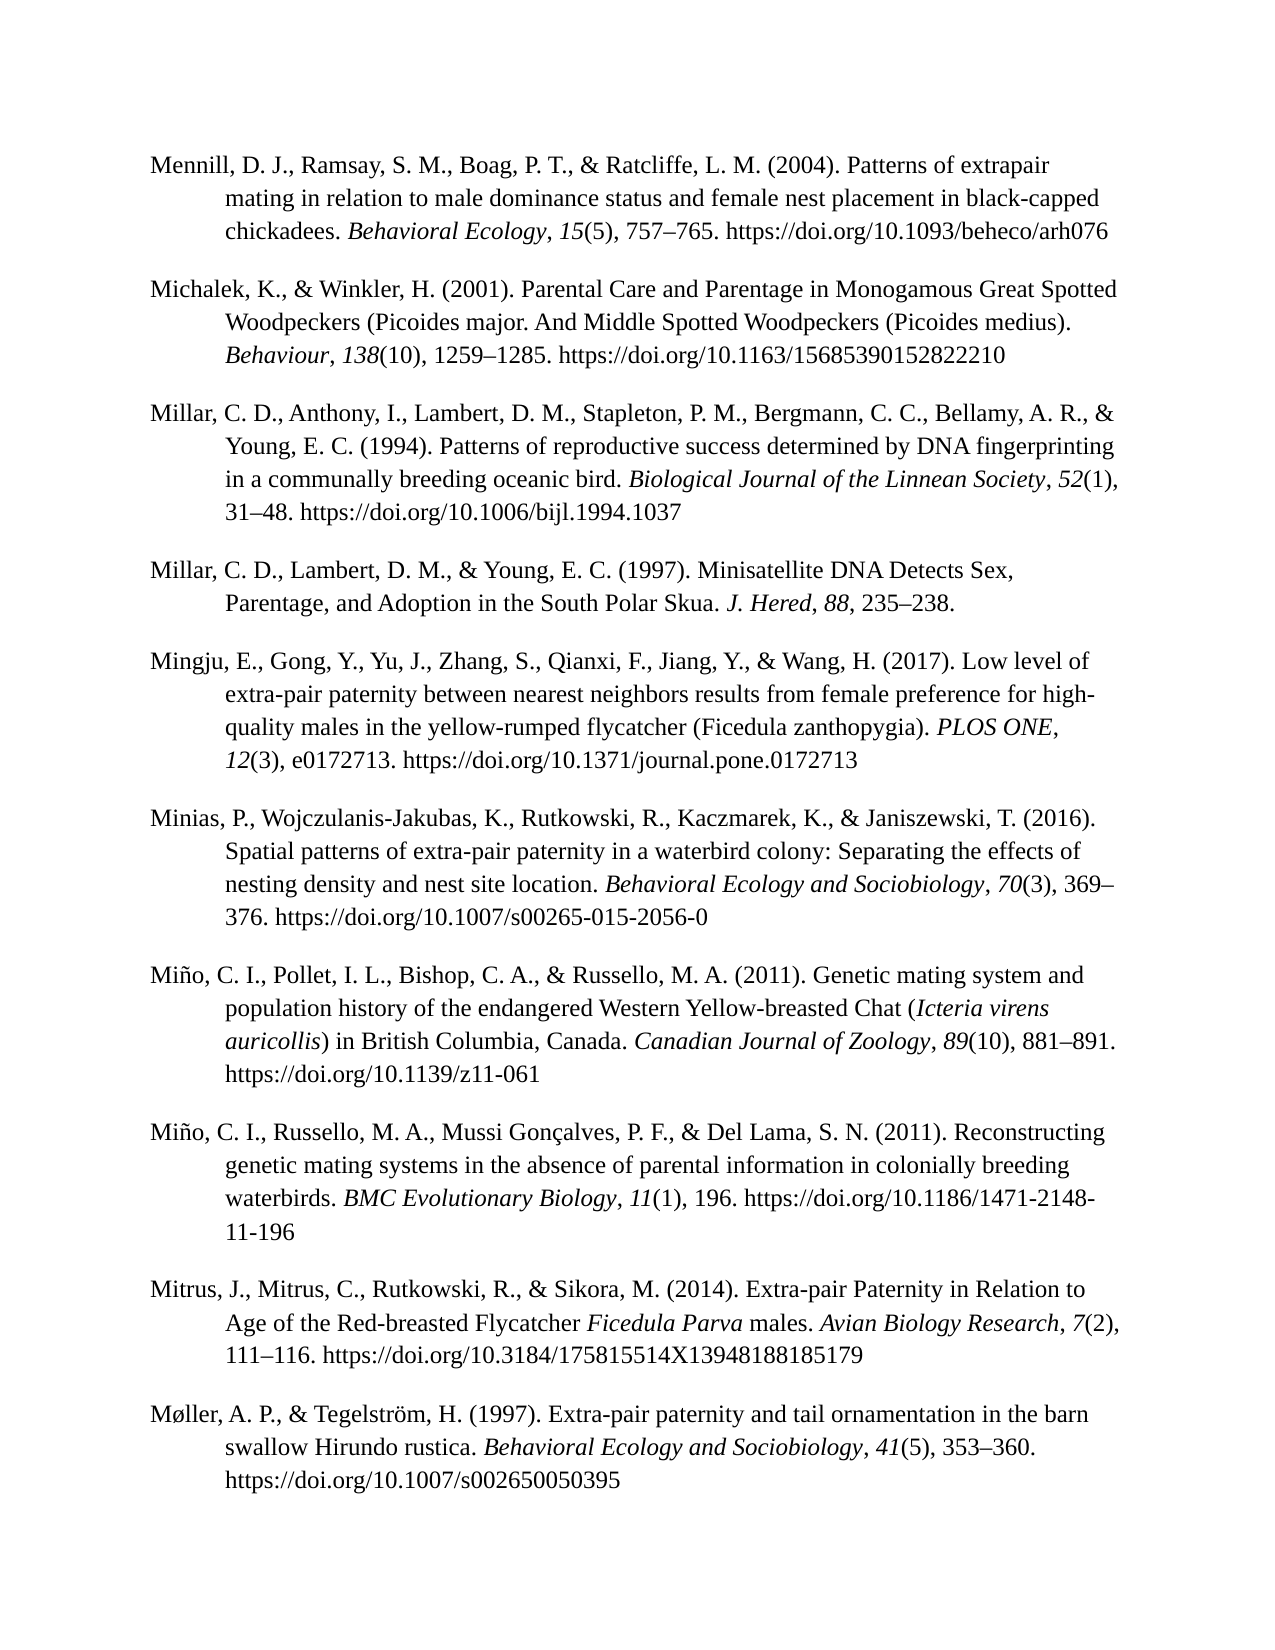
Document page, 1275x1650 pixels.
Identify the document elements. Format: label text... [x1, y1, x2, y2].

text Mennill, D. J., Ramsay, S. M., Boag, P. T., & Ratcliffe, L. M. (2004). Patterns of extrapair mating in relation to male dominance status and female nest placement in black-capped chickadees. Behavioral Ecology, 15(5), 757–765. https://doi.org/10.1093/beheco/arh076 [150, 150, 1125, 245]
text Mitrus, J., Mitrus, C., Rutkowski, R., & Sikora, M. (2014). Extra-pair Paternity in Relation to Age of the Red-breasted Flycatcher Ficedula Parva males. Avian Biology Research, 7(2), 111–116. https://doi.org/10.3184/175815514X13948188185179 [150, 1274, 1125, 1369]
text Minias, P., Wojczulanis-Jakubas, K., Rutkowski, R., Kaczmarek, K., & Janiszewski, T. (2016). Spatial patterns of extra-pair paternity in a waterbird colony: Separating the effects of nesting density and nest site location. Behavioral Ecology and Sociobiology, 70(3), 369–376. https://doi.org/10.1007/s00265-015-2056-0 [150, 803, 1125, 931]
text Mingju, E., Gong, Y., Yu, J., Zhang, S., Qianxi, F., Jiang, Y., & Wang, H. (2017). Low level of extra-pair paternity between nearest neighbors results from female preference for high-quality males in the yellow-rumped flycatcher (Ficedula zanthopygia). PLOS ONE, 12(3), e0172713. https://doi.org/10.1371/journal.pone.0172713 [150, 646, 1125, 774]
text Miño, C. I., Russello, M. A., Mussi Gonçalves, P. F., & Del Lama, S. N. (2011). Reconstructing genetic mating systems in the absence of parental information in colonially breeding waterbirds. BMC Evolutionary Biology, 11(1), 196. https://doi.org/10.1186/1471-2148-11-196 [150, 1117, 1125, 1245]
text Michalek, K., & Winkler, H. (2001). Parental Care and Parentage in Monogamous Great Spotted Woodpeckers (Picoides major. And Middle Spotted Woodpeckers (Picoides medius). Behaviour, 138(10), 1259–1285. https://doi.org/10.1163/15685390152822210 [150, 274, 1125, 369]
text Millar, C. D., Lambert, D. M., & Young, E. C. (1997). Minisatellite DNA Detects Sex, Parentage, and Adoption in the South Polar Skua. J. Hered, 88, 235–238. [150, 555, 1125, 617]
text Miño, C. I., Pollet, I. L., Bishop, C. A., & Russello, M. A. (2011). Genetic mating system and population history of the endangered Western Yellow-breasted Chat (Icteria virens auricollis) in British Columbia, Canada. Canadian Journal of Zoology, 89(10), 881–891. https://doi.org/10.1139/z11-061 [150, 960, 1125, 1088]
text Millar, C. D., Anthony, I., Lambert, D. M., Stapleton, P. M., Bergmann, C. C., Bellamy, A. R., & Young, E. C. (1994). Patterns of reproductive success determined by DNA fingerprinting in a communally breeding oceanic bird. Biological Journal of the Linnean Society, 52(1), 31–48. https://doi.org/10.1006/bijl.1994.1037 [150, 398, 1125, 526]
text Møller, A. P., & Tegelström, H. (1997). Extra-pair paternity and tail ornamentation in the barn swallow Hirundo rustica. Behavioral Ecology and Sociobiology, 41(5), 353–360. https://doi.org/10.1007/s002650050395 [150, 1399, 1125, 1493]
